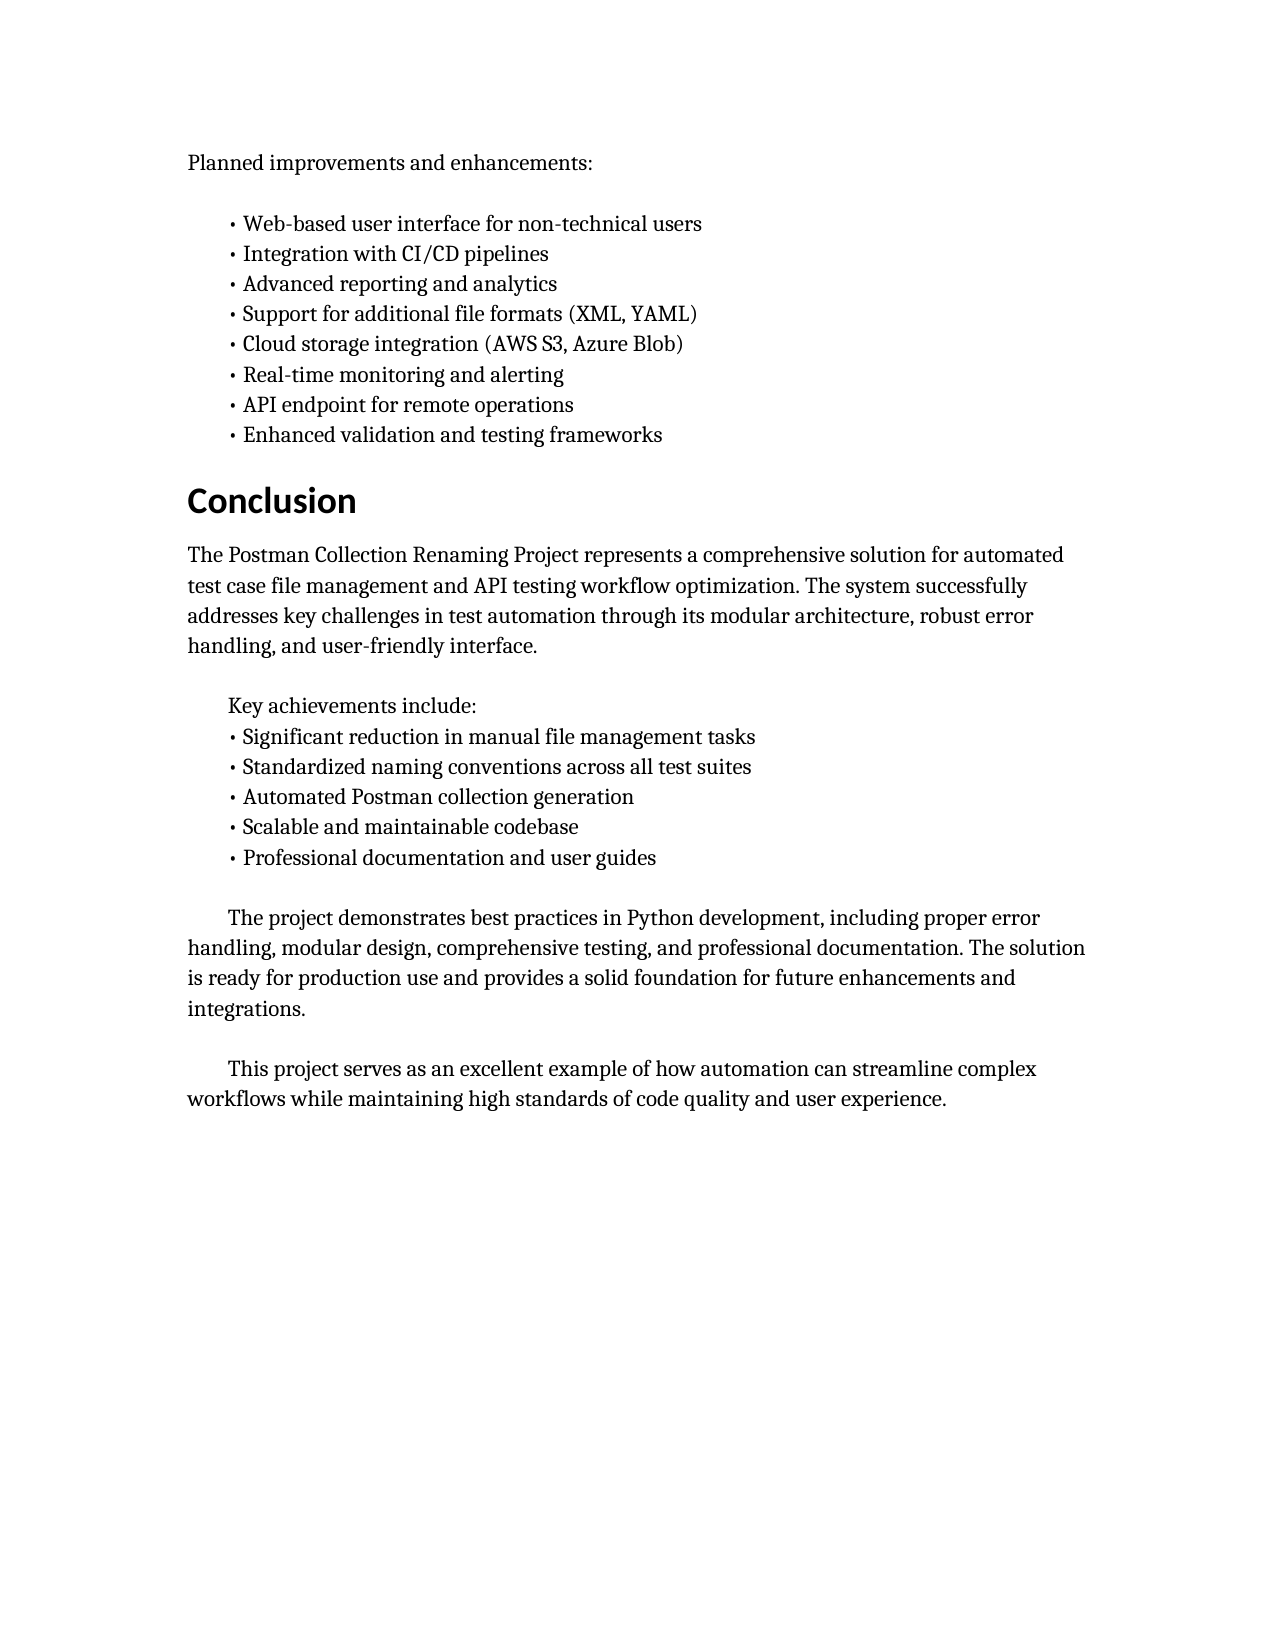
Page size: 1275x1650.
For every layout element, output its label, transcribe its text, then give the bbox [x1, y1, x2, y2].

text Planned improvements and enhancements: • Web-based user interface for non-technical users • Integration with CI/CD pipelines • Advanced reporting and analytics • Support for additional file formats (XML, YAML) • Cloud storage integration (AWS S3, Azure Blob) • Real-time monitoring and alerting • API endpoint for remote operations • Enhanced validation and testing frameworks [187, 150, 1087, 448]
subtitle Conclusion [187, 477, 1087, 523]
text The Postman Collection Renaming Project represents a comprehensive solution for automated test case file management and API testing workflow optimization. The system successfully addresses key challenges in test automation through its modular architecture, robust error handling, and user-friendly interface. Key achievements include: • Significant reduction in manual file management tasks • Standardized naming conventions across all test suites • Automated Postman collection generation • Scalable and maintainable codebase • Professional documentation and user guides The project demonstrates best practices in Python development, including proper error handling, modular design, comprehensive testing, and professional documentation. The solution is ready for production use and provides a solid foundation for future enhancements and integrations. This project serves as an excellent example of how automation can streamline complex workflows while maintaining high standards of code quality and user experience. [187, 542, 1087, 1112]
